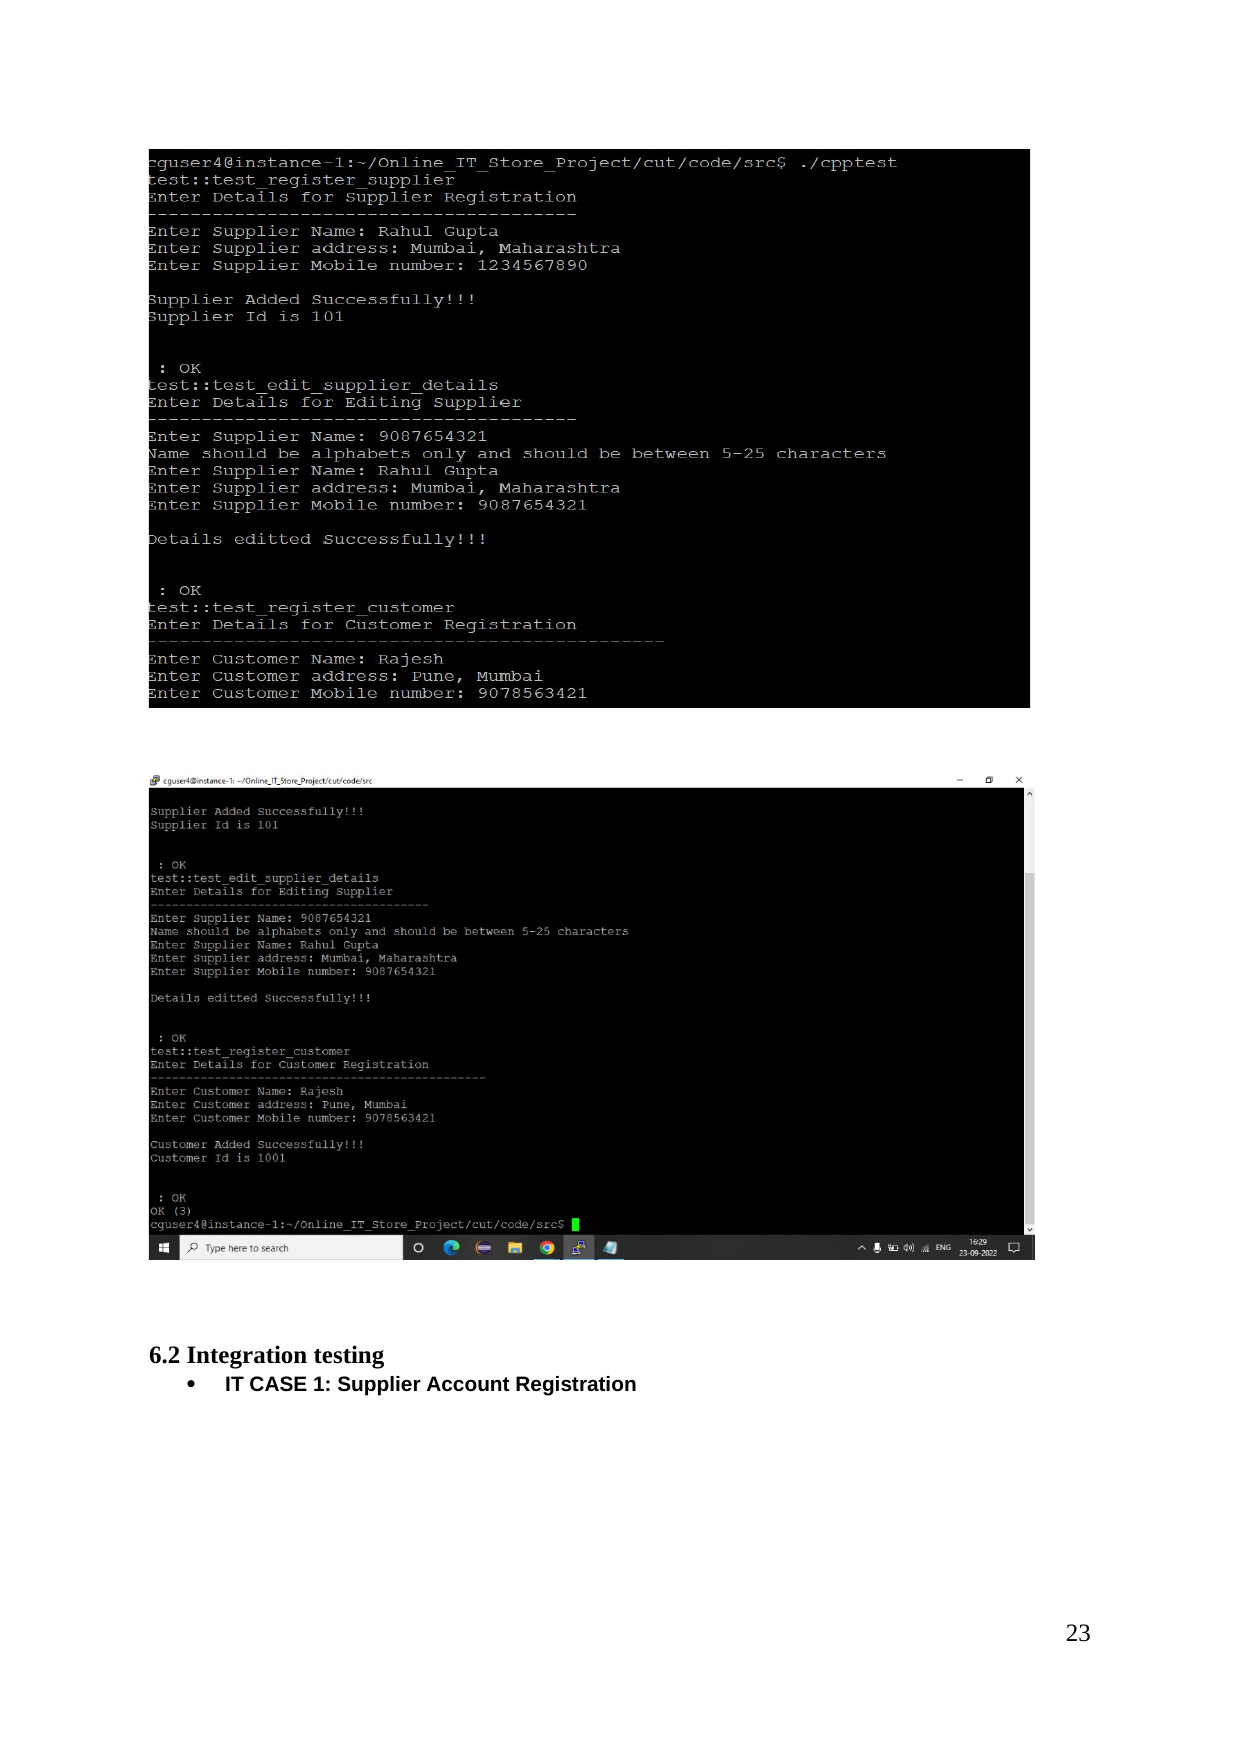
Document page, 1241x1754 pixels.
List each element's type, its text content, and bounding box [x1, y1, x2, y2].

text 6.2 Integration testing [149, 1340, 1172, 1369]
list IT CASE 1: Supplier Account Registration [187, 1371, 1172, 1396]
picture [148, 149, 1031, 708]
picture [148, 773, 1035, 1260]
